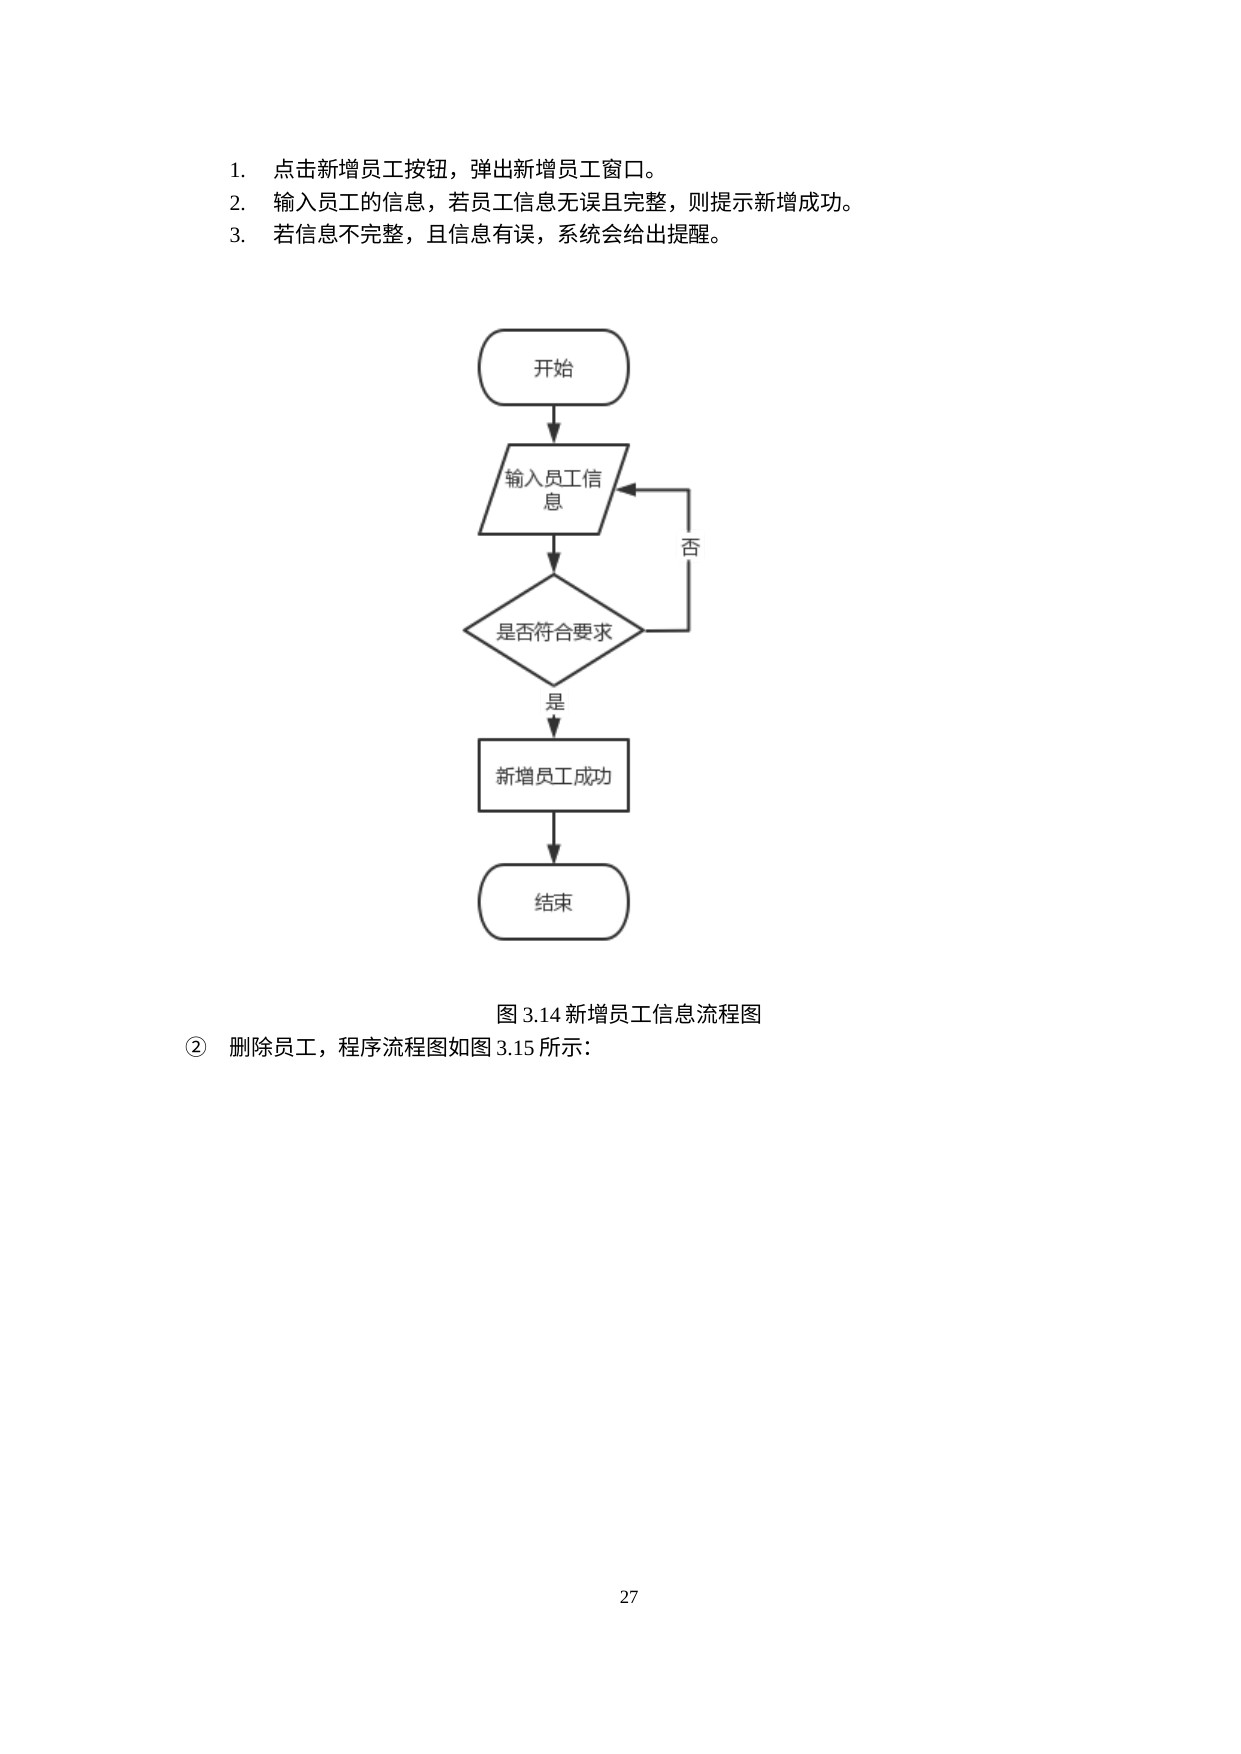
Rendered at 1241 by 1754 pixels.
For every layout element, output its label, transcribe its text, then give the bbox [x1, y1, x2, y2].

list 输入员工的信息，若员工信息无误且完整，则提示新增成功。 [186, 184, 1116, 217]
picture [393, 259, 736, 987]
list 若信息不完整，且信息有误，系统会给出提醒。 [186, 217, 1116, 249]
list 删除员工，程序流程图如图3.15所示： [142, 1029, 1116, 1062]
list 点击新增员工按钮，弹出新增员工窗口。 [186, 152, 1116, 184]
text 图3.14新增员工信息流程图 [142, 997, 1116, 1029]
